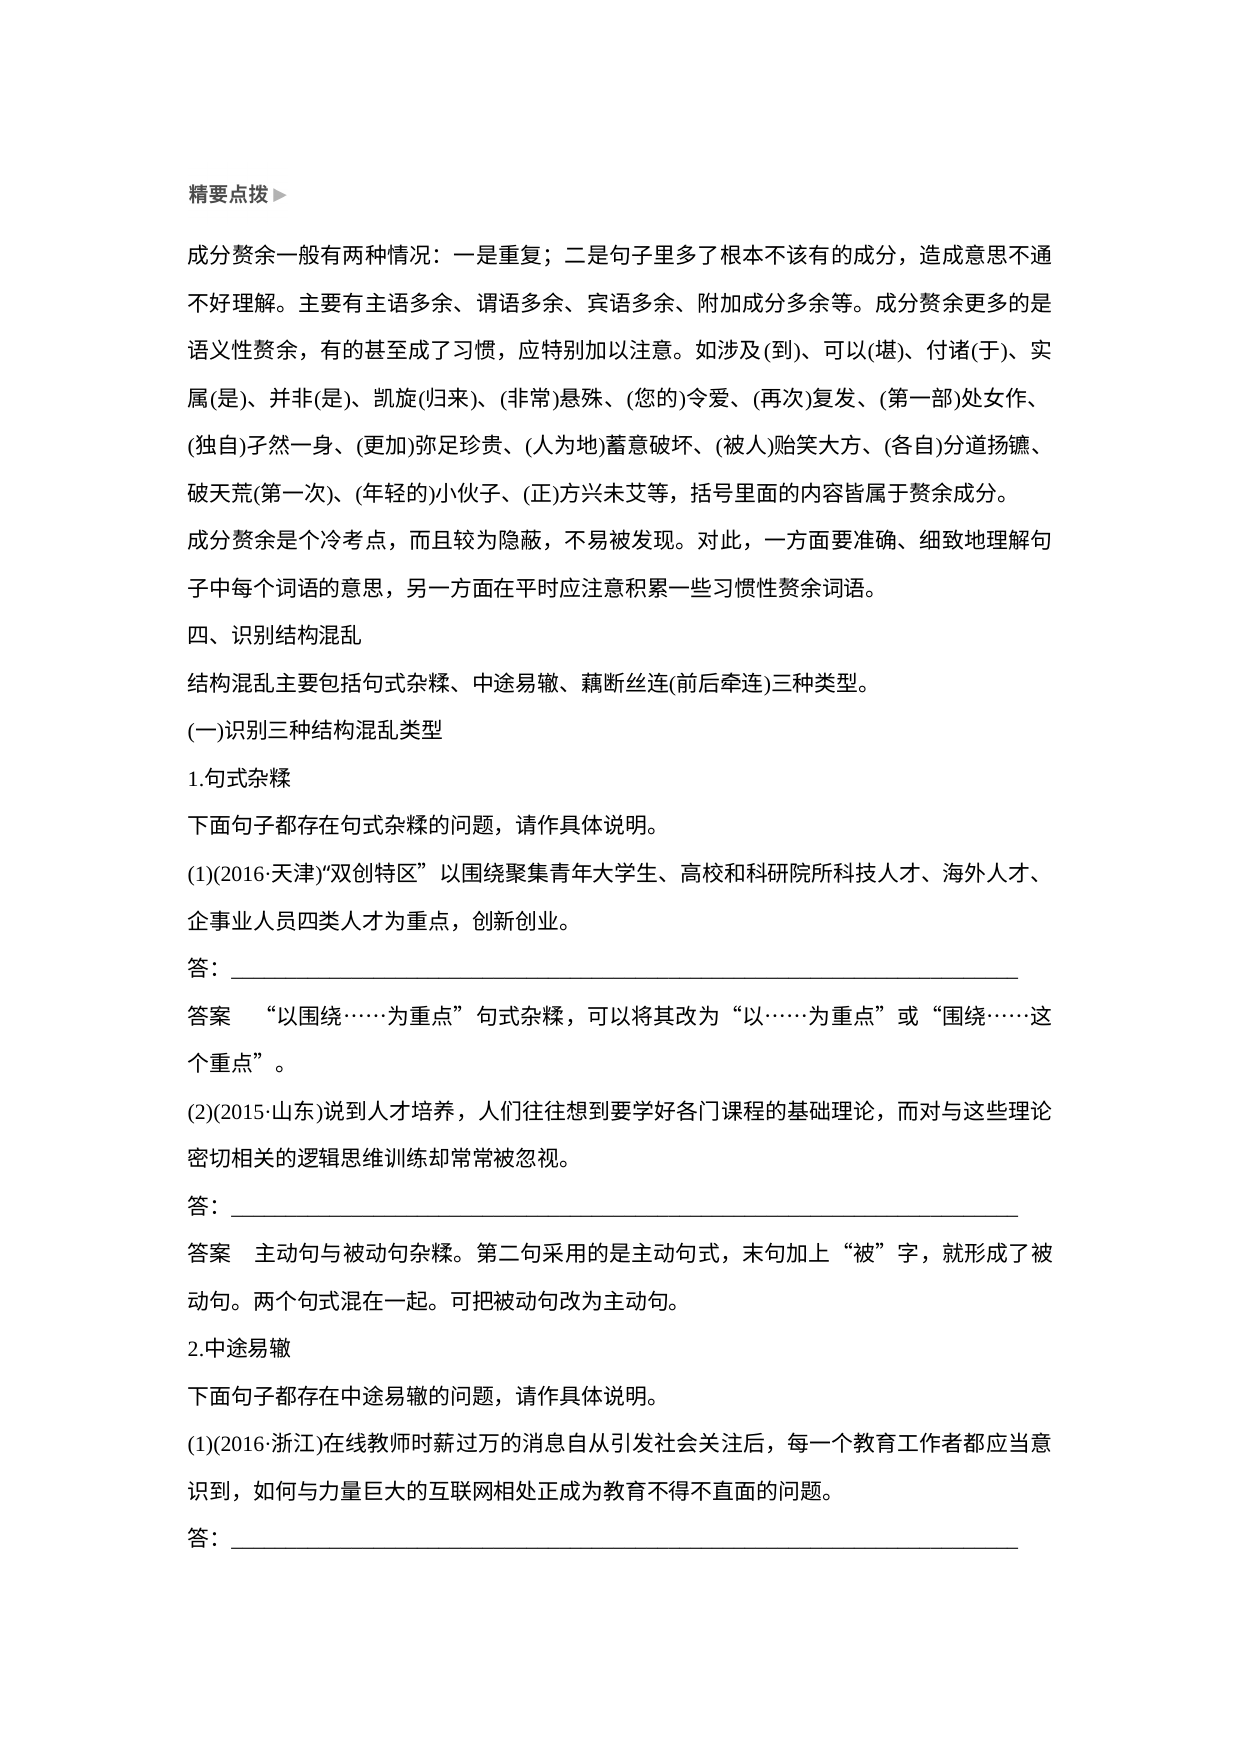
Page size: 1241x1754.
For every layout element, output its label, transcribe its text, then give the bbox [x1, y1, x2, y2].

text 答：________________________________________________________________________ [187, 1521, 1053, 1553]
text 下面句子都存在中途易辙的问题，请作具体说明。 [187, 1379, 1053, 1410]
text (1)(2016·浙江)在线教师时薪过万的消息自从引发社会关注后，每一个教育工作者都应当意识到，如何与力量巨大的互联网相处正成为教育不得不直面的问题。 [187, 1426, 1053, 1505]
text 答：________________________________________________________________________ [187, 1189, 1053, 1220]
text (一)识别三种结构混乱类型 [187, 713, 1053, 745]
text 成分赘余是个冷考点，而且较为隐蔽，不易被发现。对此，一方面要准确、细致地理解句子中每个词语的意思，另一方面在平时应注意积累一些习惯性赘余词语。 [187, 523, 1053, 603]
text (2)(2015·山东)说到人才培养，人们往往想到要学好各门课程的基础理论，而对与这些理论密切相关的逻辑思维训练却常常被忽视。 [187, 1094, 1053, 1173]
picture [187, 162, 288, 224]
text 成分赘余一般有两种情况：一是重复；二是句子里多了根本不该有的成分，造成意思不通，不好理解。主要有主语多余、谓语多余、宾语多余、附加成分多余等。成分赘余更多的是语义性赘余，有的甚至成了习惯，应特别加以注意。如涉及(到)、可以(堪)、付诸(于)、实属(是)、并非(是)、凯旋(归来)、(非常)悬殊、(您的)令爱、(再次)复发、(第一部)处女作、(独自)孑然一身、(更加)弥足珍贵、(人为地)蓄意破坏、(被人)贻笑大方、(各自)分道扬镳、破天荒(第一次)、(年轻的)小伙子、(正)方兴未艾等，括号里面的内容皆属于赘余成分。 [187, 238, 1053, 508]
text 答案 “以围绕……为重点”句式杂糅，可以将其改为“以……为重点”或“围绕……这个重点”。 [187, 999, 1053, 1078]
text 1.句式杂糅 [187, 761, 1053, 793]
text 答案 主动句与被动句杂糅。第二句采用的是主动句式，末句加上“被”字，就形成了被动句。两个句式混在一起。可把被动句改为主动句。 [187, 1236, 1053, 1315]
text 2.中途易辙 [187, 1331, 1053, 1363]
text 四、识别结构混乱 [187, 618, 1053, 650]
text 答：________________________________________________________________________ [187, 951, 1053, 983]
text (1)(2016·天津)“双创特区”以围绕聚集青年大学生、高校和科研院所科技人才、海外人才、企事业人员四类人才为重点，创新创业。 [187, 856, 1053, 935]
text 结构混乱主要包括句式杂糅、中途易辙、藕断丝连(前后牵连)三种类型。 [187, 666, 1053, 698]
text 下面句子都存在句式杂糅的问题，请作具体说明。 [187, 808, 1053, 840]
